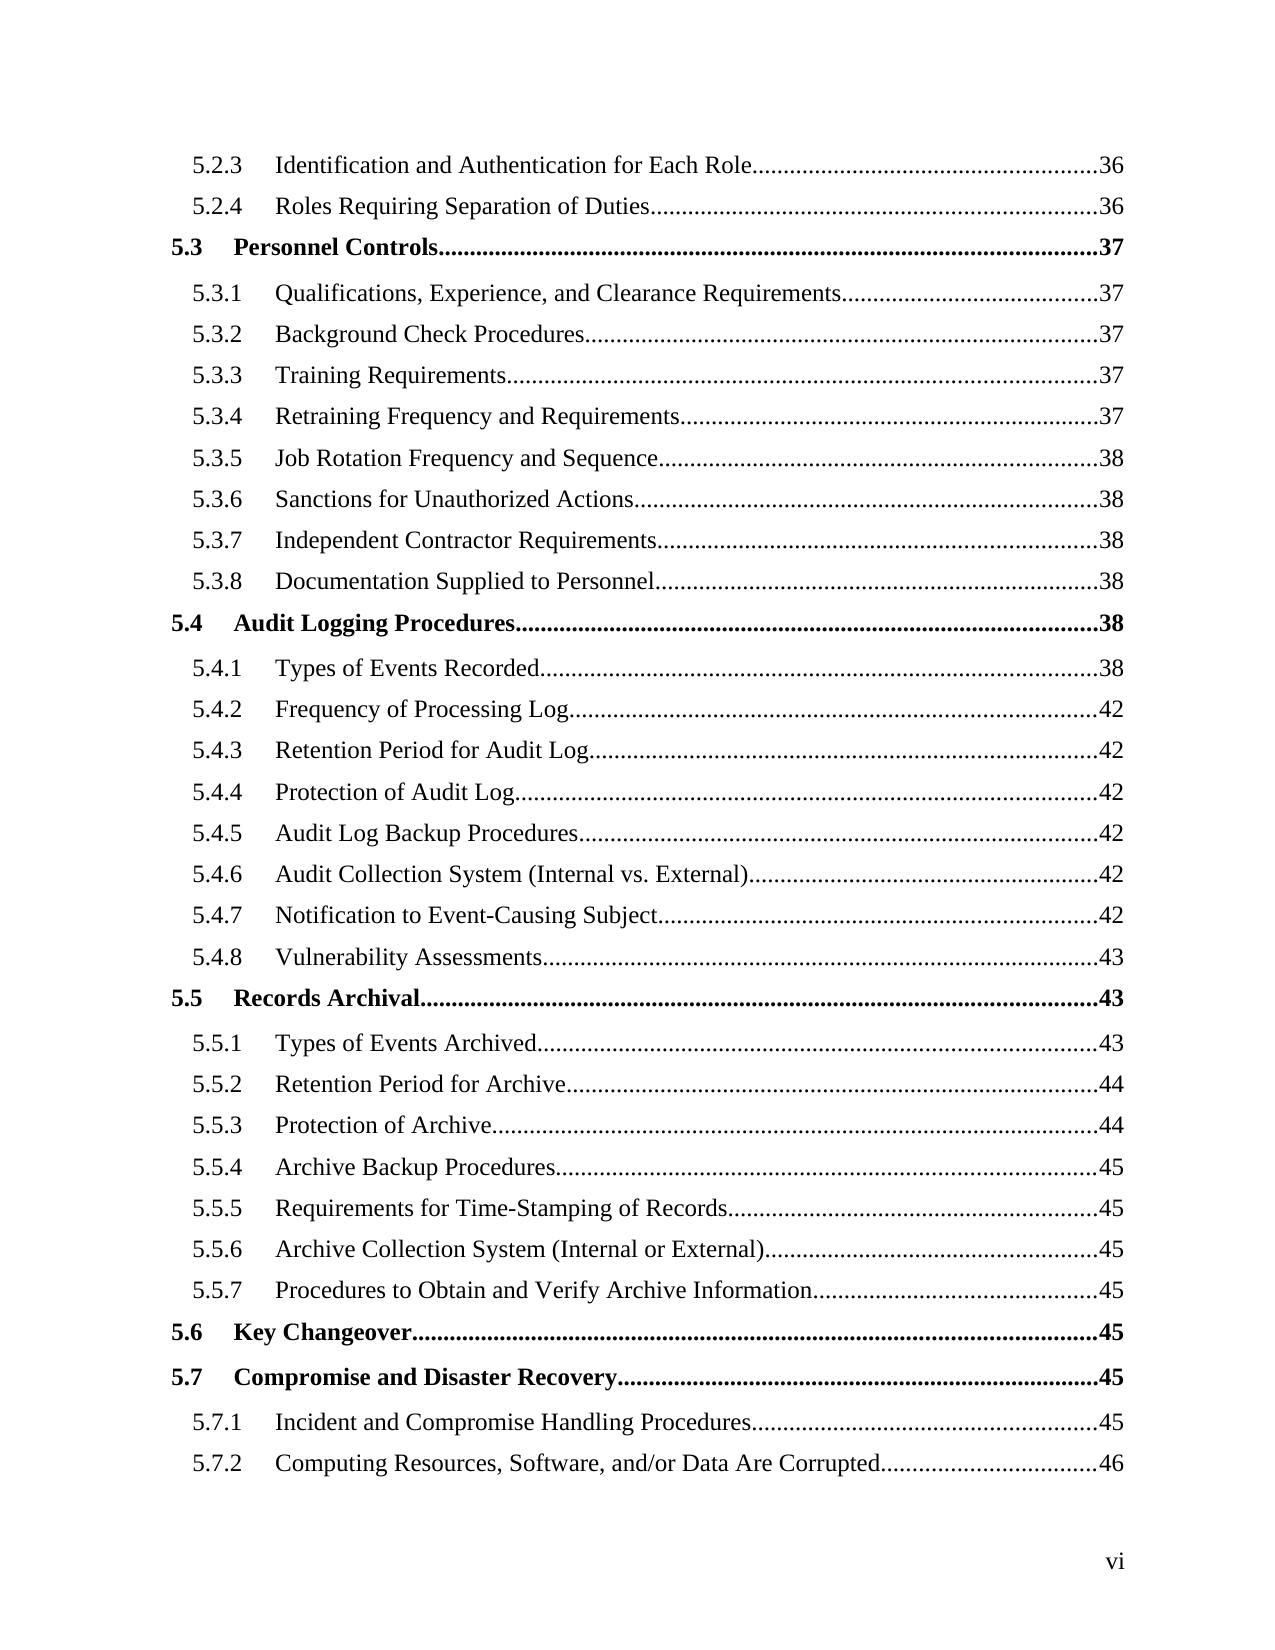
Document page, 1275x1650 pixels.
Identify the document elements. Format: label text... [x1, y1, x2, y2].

text 5.3.6 Sanctions for Unauthorized Actions 38 [192, 484, 1125, 513]
text 5.3.7 Independent Contractor Requirements 38 [192, 525, 1125, 554]
text 5.5 Records Archival 43 [171, 983, 1125, 1012]
text 5.5.7 Procedures to Obtain and Verify Archive Information 45 [192, 1276, 1125, 1304]
text 5.4.6 Audit Collection System (Internal vs. External) 42 [192, 859, 1125, 888]
text 5.3.2 Background Check Procedures 37 [192, 319, 1125, 348]
text 5.4.3 Retention Period for Audit Log 42 [192, 735, 1125, 764]
text 5.4.1 Types of Events Recorded 38 [192, 653, 1125, 682]
text 5.3.8 Documentation Supplied to Personnel 38 [192, 566, 1125, 595]
text 5.3 Personnel Controls 37 [171, 232, 1125, 261]
text 5.5.6 Archive Collection System (Internal or External) 45 [192, 1234, 1125, 1263]
text 5.2.3 Identification and Authentication for Each Role 36 [192, 150, 1125, 179]
text 5.4.8 Vulnerability Assessments 43 [192, 942, 1125, 970]
text 5.7.1 Incident and Compromise Handling Procedures 45 [192, 1407, 1125, 1436]
text 5.3.5 Job Rotation Frequency and Sequence 38 [192, 443, 1125, 471]
text 5.3.3 Training Requirements 37 [192, 360, 1125, 389]
text 5.2.4 Roles Requiring Separation of Duties 36 [192, 191, 1125, 220]
text 5.3.4 Retraining Frequency and Requirements 37 [192, 401, 1125, 430]
text 5.5.3 Protection of Archive 44 [192, 1111, 1125, 1139]
text 5.4.5 Audit Log Backup Procedures 42 [192, 818, 1125, 847]
text 5.4 Audit Logging Procedures 38 [171, 608, 1125, 636]
text 5.5.1 Types of Events Archived 43 [192, 1028, 1125, 1057]
text 5.5.5 Requirements for Time-Stamping of Records 45 [192, 1193, 1125, 1222]
text 5.4.4 Protection of Audit Log 42 [192, 777, 1125, 805]
text 5.7 Compromise and Disaster Recovery 45 [171, 1362, 1125, 1391]
text 5.3.1 Qualifications, Experience, and Clearance Requirements 37 [192, 278, 1125, 306]
text 5.5.2 Retention Period for Archive 44 [192, 1069, 1125, 1098]
text 5.4.7 Notification to Event-Causing Subject 42 [192, 900, 1125, 929]
text 5.7.2 Computing Resources, Software, and/or Data Are Corrupted 46 [192, 1448, 1125, 1477]
text 5.6 Key Changeover 45 [171, 1317, 1125, 1346]
text 5.4.2 Frequency of Processing Log 42 [192, 694, 1125, 723]
text 5.5.4 Archive Backup Procedures 45 [192, 1152, 1125, 1181]
